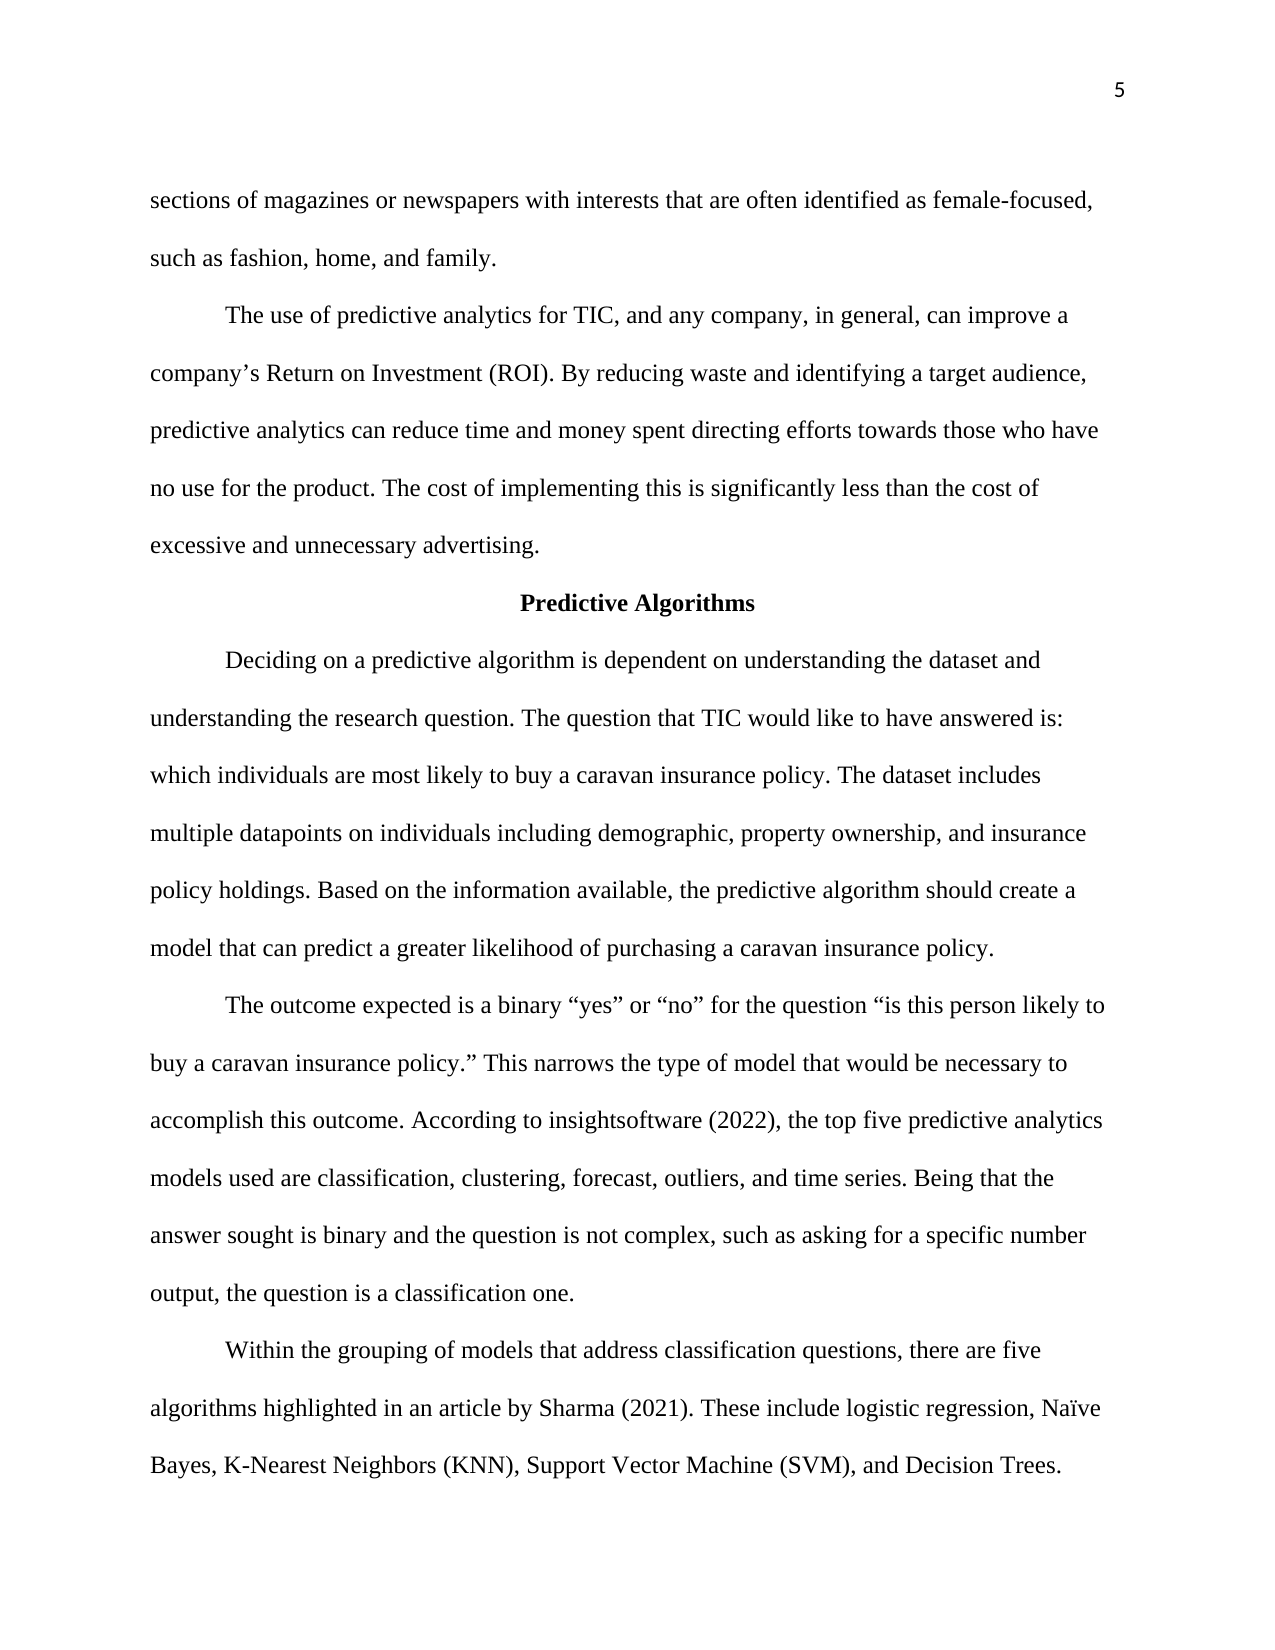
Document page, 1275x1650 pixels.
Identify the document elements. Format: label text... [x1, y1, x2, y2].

text The outcome expected is a binary “yes” or “no” for the question “is this person likely to buy a caravan insurance policy.” This narrows the type of model that would be necessary to accomplish this outcome. According to insightsoftware (2022), the top five predictive analytics models used are classification, clustering, forecast, outliers, and time series. Being that the answer sought is binary and the question is not complex, such as asking for a specific number output, the question is a classification one. [150, 990, 1125, 1307]
text The use of predictive analytics for TIC, and any company, in general, can improve a company’s Return on Investment (ROI). By reducing waste and identifying a target audience, predictive analytics can reduce time and money spent directing efforts towards those who have no use for the product. The cost of implementing this is significantly less than the cost of excessive and unnecessary advertising. [150, 300, 1125, 559]
text Deciding on a predictive algorithm is dependent on understanding the dataset and understanding the research question. The question that TIC would like to have answered is: which individuals are most likely to buy a caravan insurance policy. The dataset includes multiple datapoints on individuals including demographic, property ownership, and insurance policy holdings. Based on the information available, the predictive algorithm should create a model that can predict a greater likelihood of purchasing a caravan insurance policy. [150, 645, 1125, 962]
text Predictive Algorithms [150, 588, 1125, 617]
